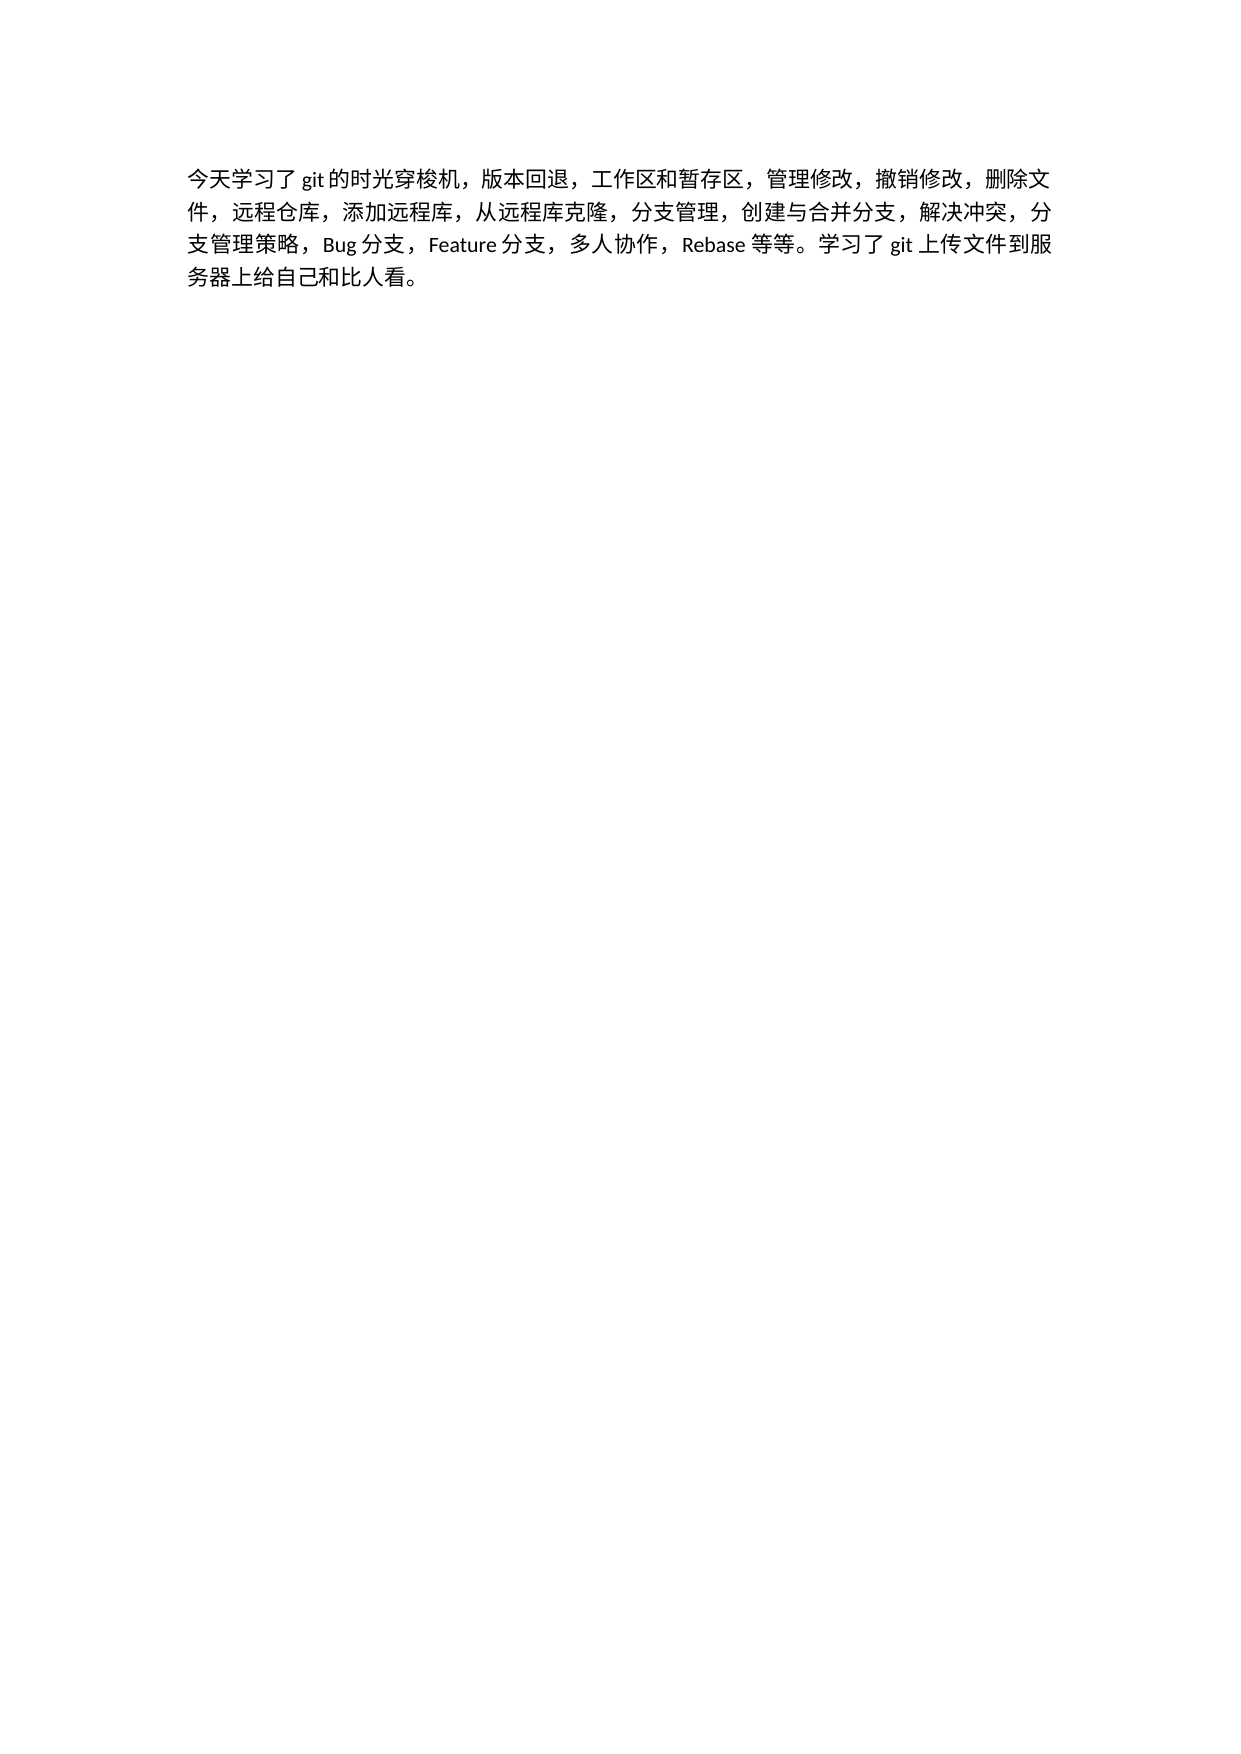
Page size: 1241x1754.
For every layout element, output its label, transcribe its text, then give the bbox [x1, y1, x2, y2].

text 今天学习了git的时光穿梭机，版本回退，工作区和暂存区，管理修改，撤销修改，删除文件，远程仓库，添加远程库，从远程库克隆，分支管理，创建与合并分支，解决冲突，分支管理策略，Bug分支，Feature分支，多人协作，Rebase等等。学习了git上传文件到服务器上给自己和比人看。 [187, 162, 1053, 292]
